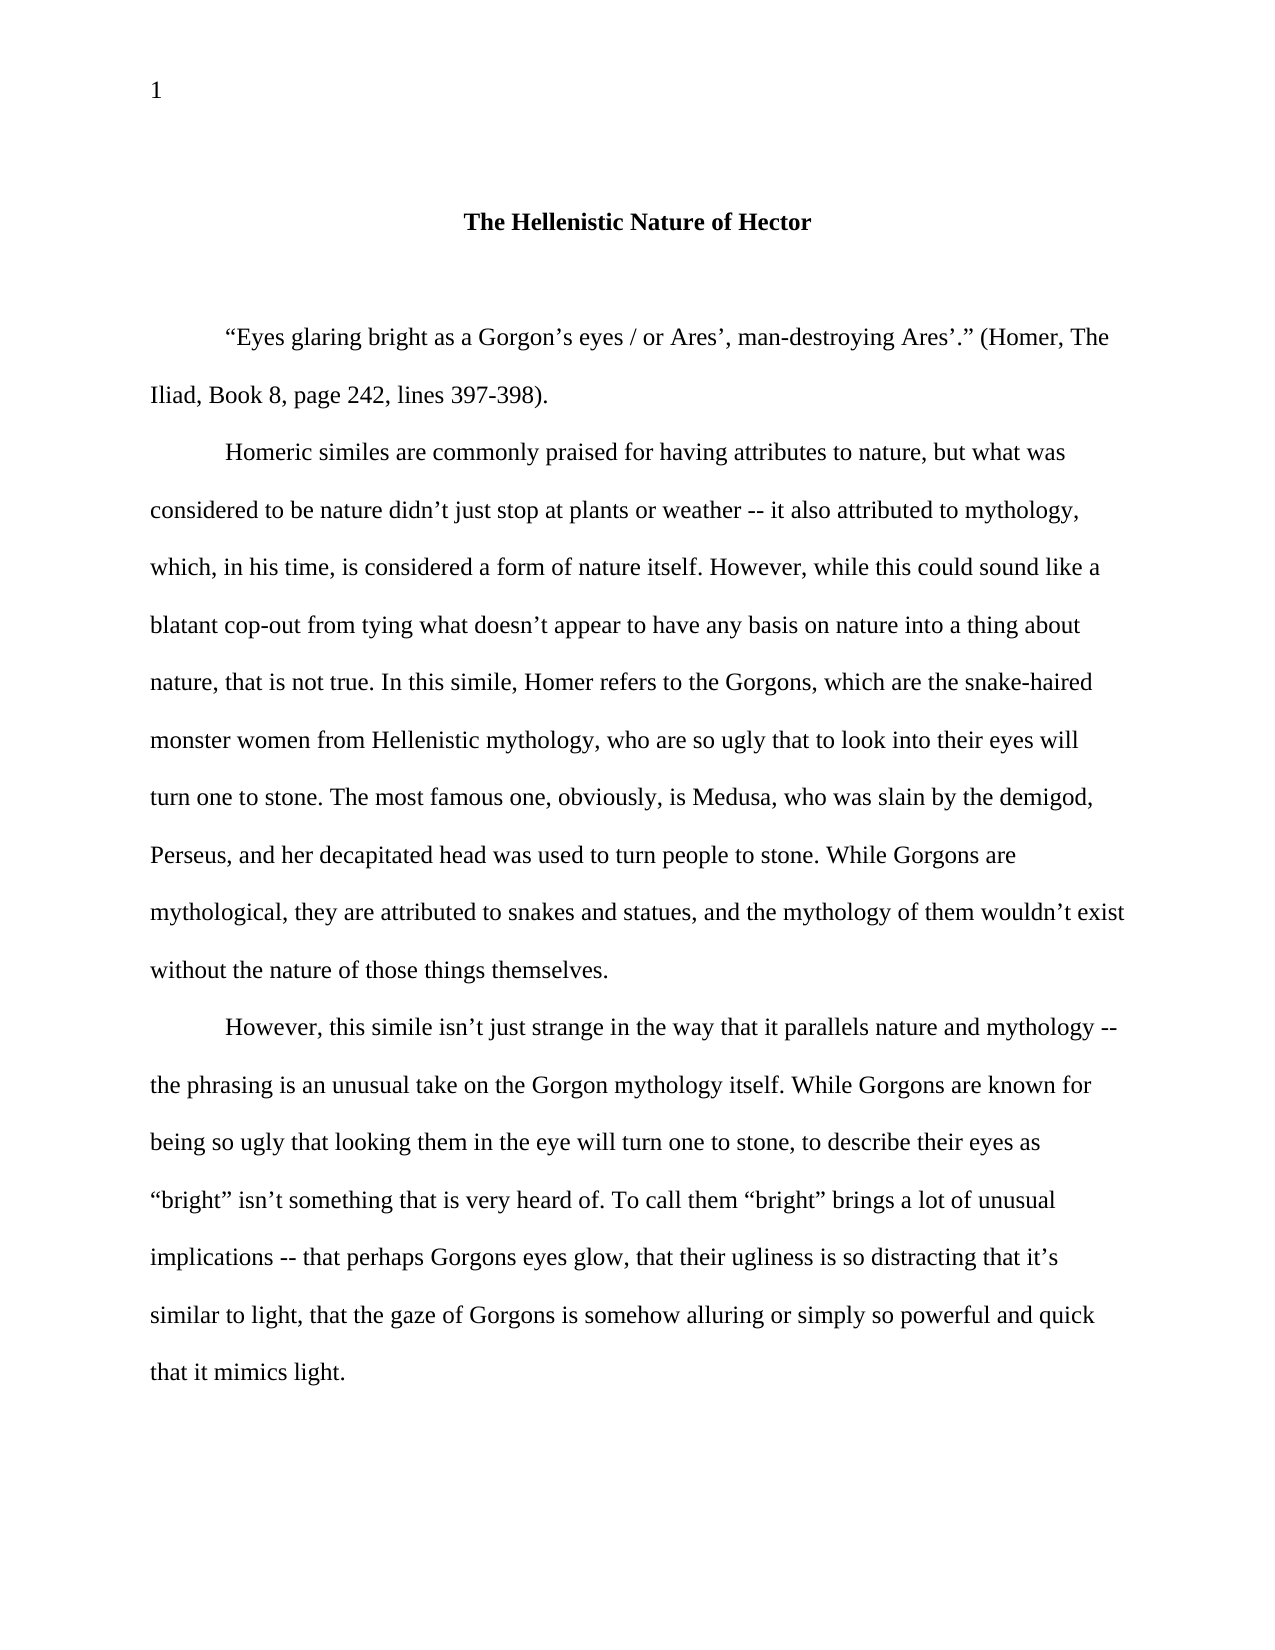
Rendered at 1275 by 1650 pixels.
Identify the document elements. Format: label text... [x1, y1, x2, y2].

text Homeric similes are commonly praised for having attributes to nature, but what was considered to be nature didn’t just stop at plants or weather -- it also attributed to mythology, which, in his time, is considered a form of nature itself. However, while this could sound like a blatant cop-out from tying what doesn’t appear to have any basis on nature into a thing about nature, that is not true. In this simile, Homer refers to the Gorgons, which are the snake-haired monster women from Hellenistic mythology, who are so ugly that to look into their eyes will turn one to stone. The most famous one, obviously, is Medusa, who was slain by the demigod, Perseus, and her decapitated head was used to turn people to stone. While Gorgons are mythological, they are attributed to snakes and statues, and the mythology of them wouldn’t exist without the nature of those things themselves. [150, 437, 1125, 984]
text “Eyes glaring bright as a Gorgon’s eyes / or Ares’, man-destroying Ares’.” (Homer, The Iliad, Book 8, page 242, lines 397-398). [150, 322, 1125, 409]
text The Hellenistic Nature of Hector [150, 207, 1125, 236]
text However, this simile isn’t just strange in the way that it parallels nature and mythology -- the phrasing is an unusual take on the Gorgon mythology itself. While Gorgons are known for being so ugly that looking them in the eye will turn one to stone, to describe their eyes as “bright” isn’t something that is very heard of. To call them “bright” brings a lot of unusual implications -- that perhaps Gorgons eyes glow, that their ugliness is so distracting that it’s similar to light, that the gaze of Gorgons is somehow alluring or simply so powerful and quick that it mimics light. [150, 1012, 1125, 1386]
